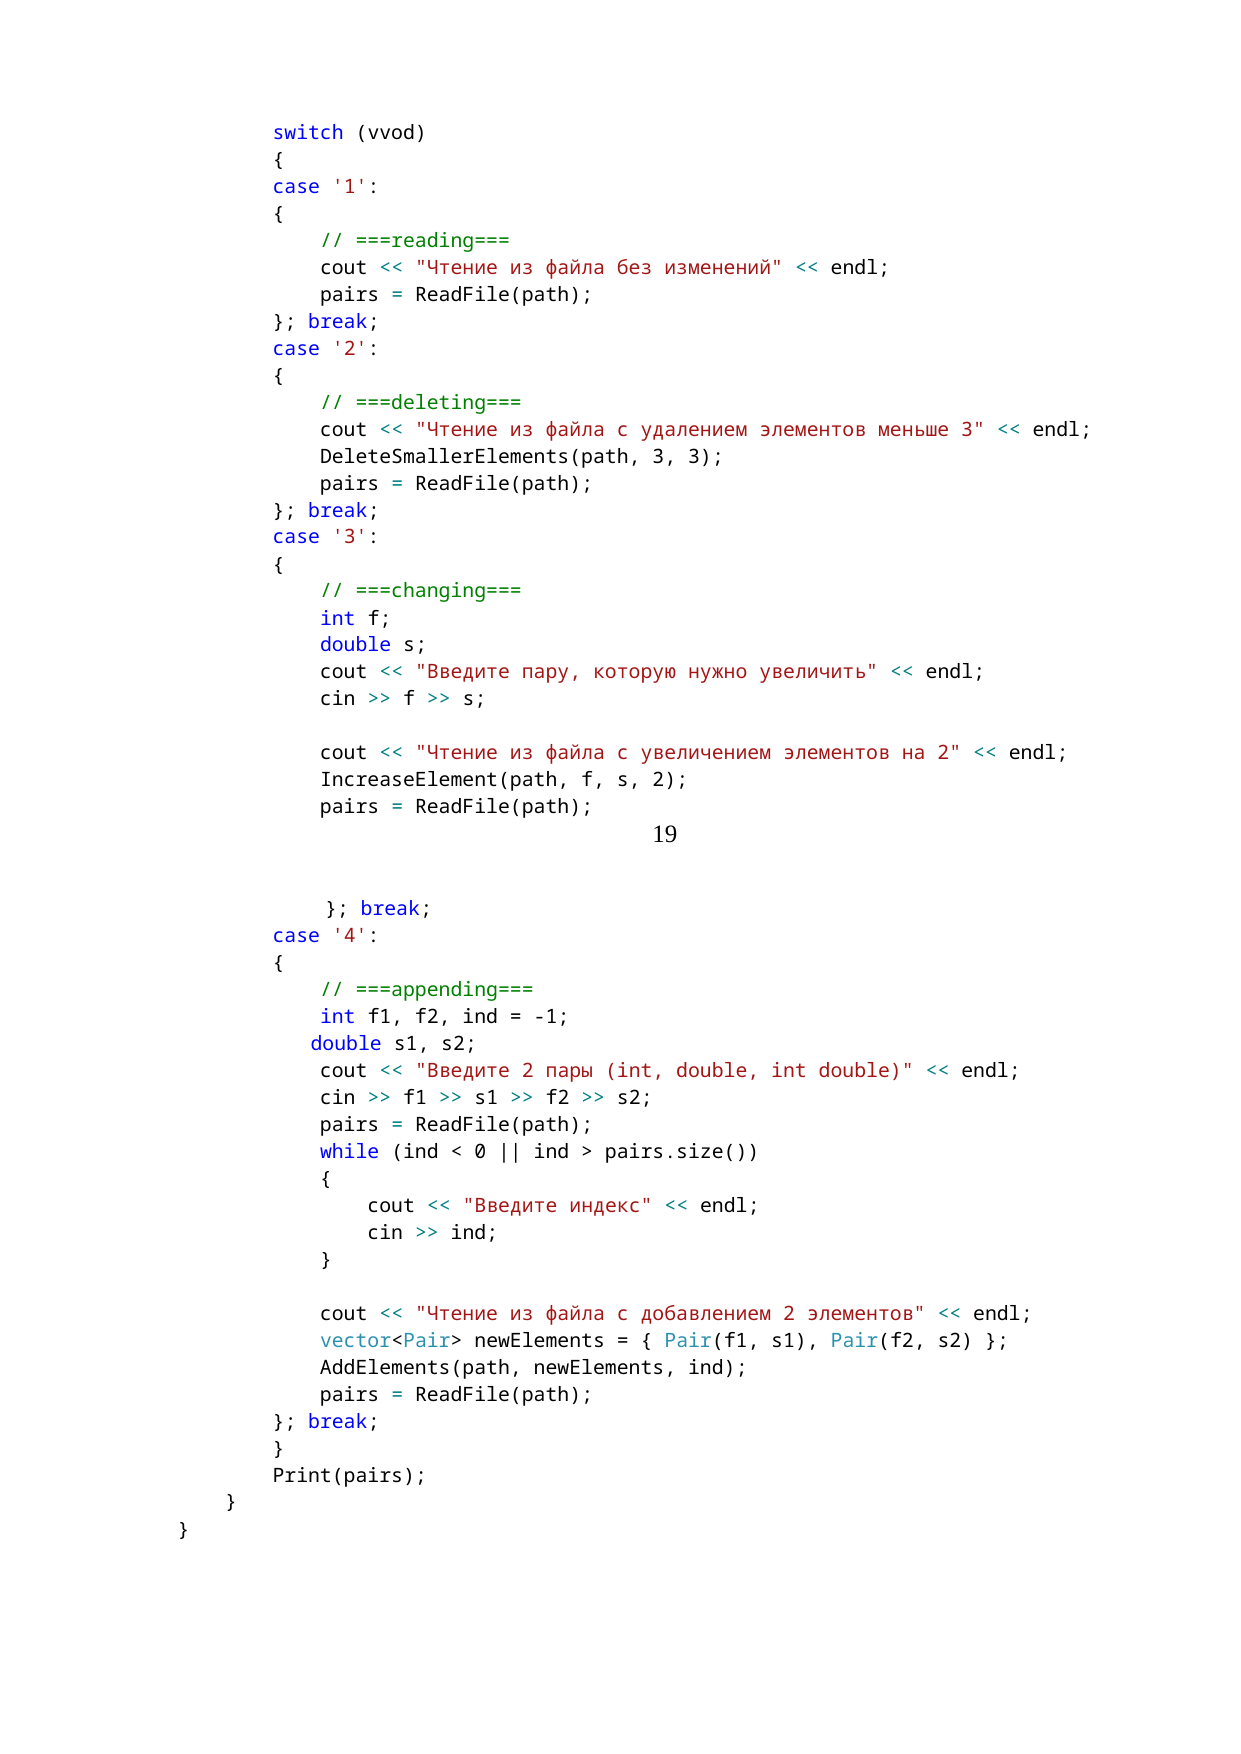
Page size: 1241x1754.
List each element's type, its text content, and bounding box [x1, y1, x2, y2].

text { [177, 361, 1152, 388]
text IncreaseElement(path, f, s, 2); [177, 766, 1152, 793]
text pairs = ReadFile(path); [177, 469, 1152, 496]
text case '4': [177, 921, 1152, 948]
text { [177, 1164, 1152, 1191]
text // ===deleting=== [177, 388, 1152, 415]
text }; break; [251, 894, 1152, 921]
text int f; [177, 604, 1152, 631]
text }; break; [177, 307, 1152, 334]
text pairs = ReadFile(path); [177, 280, 1152, 307]
text } [177, 1434, 1152, 1461]
text cin >> ind; [177, 1218, 1152, 1245]
text while (ind < 0 || ind > pairs.size()) [177, 1137, 1152, 1164]
text } [177, 1515, 1152, 1542]
text cout << "Введите индекс" << endl; [177, 1191, 1152, 1218]
text pairs = ReadFile(path); [177, 1380, 1152, 1407]
text { [177, 550, 1152, 577]
text case '3': [177, 523, 1152, 550]
text cin >> f >> s; [177, 685, 1152, 712]
text int f1, f2, ind = -1; [177, 1002, 1152, 1029]
text { [177, 948, 1152, 975]
text }; break; [177, 496, 1152, 523]
text vector<Pair> newElements = { Pair(f1, s1), Pair(f2, s2) }; [177, 1326, 1152, 1353]
text pairs = ReadFile(path); [177, 1110, 1152, 1137]
text cout << "Чтение из файла без изменений" << endl; [177, 253, 1152, 280]
text double s1, s2; [177, 1029, 1152, 1056]
text } [177, 1245, 1152, 1272]
text Print(pairs); [177, 1461, 1152, 1488]
text // ===changing=== [177, 577, 1152, 604]
text cout << "Чтение из файла с удалением элементов меньше 3" << endl; [177, 415, 1152, 442]
text DeleteSmallerElements(path, 3, 3); [177, 442, 1152, 469]
text switch (vvod) [177, 118, 1152, 145]
text double s; [177, 631, 1152, 658]
text { [177, 199, 1152, 226]
text cout << "Введите пару, которую нужно увеличить" << endl; [177, 658, 1152, 685]
text }; break; [177, 1407, 1152, 1434]
text { [177, 145, 1152, 172]
text case '2': [177, 334, 1152, 361]
text } [177, 1488, 1152, 1515]
text cin >> f1 >> s1 >> f2 >> s2; [177, 1083, 1152, 1110]
text pairs = ReadFile(path); [177, 793, 1152, 819]
text // ===appending=== [177, 975, 1152, 1002]
text 19 [177, 819, 1152, 848]
text AddElements(path, newElements, ind); [177, 1353, 1152, 1380]
text cout << "Чтение из файла с добавлением 2 элементов" << endl; [177, 1299, 1152, 1326]
text // ===reading=== [177, 226, 1152, 253]
text case '1': [177, 172, 1152, 199]
text cout << "Введите 2 пары (int, double, int double)" << endl; [177, 1056, 1152, 1083]
text cout << "Чтение из файла с увеличением элементов на 2" << endl; [177, 739, 1152, 766]
